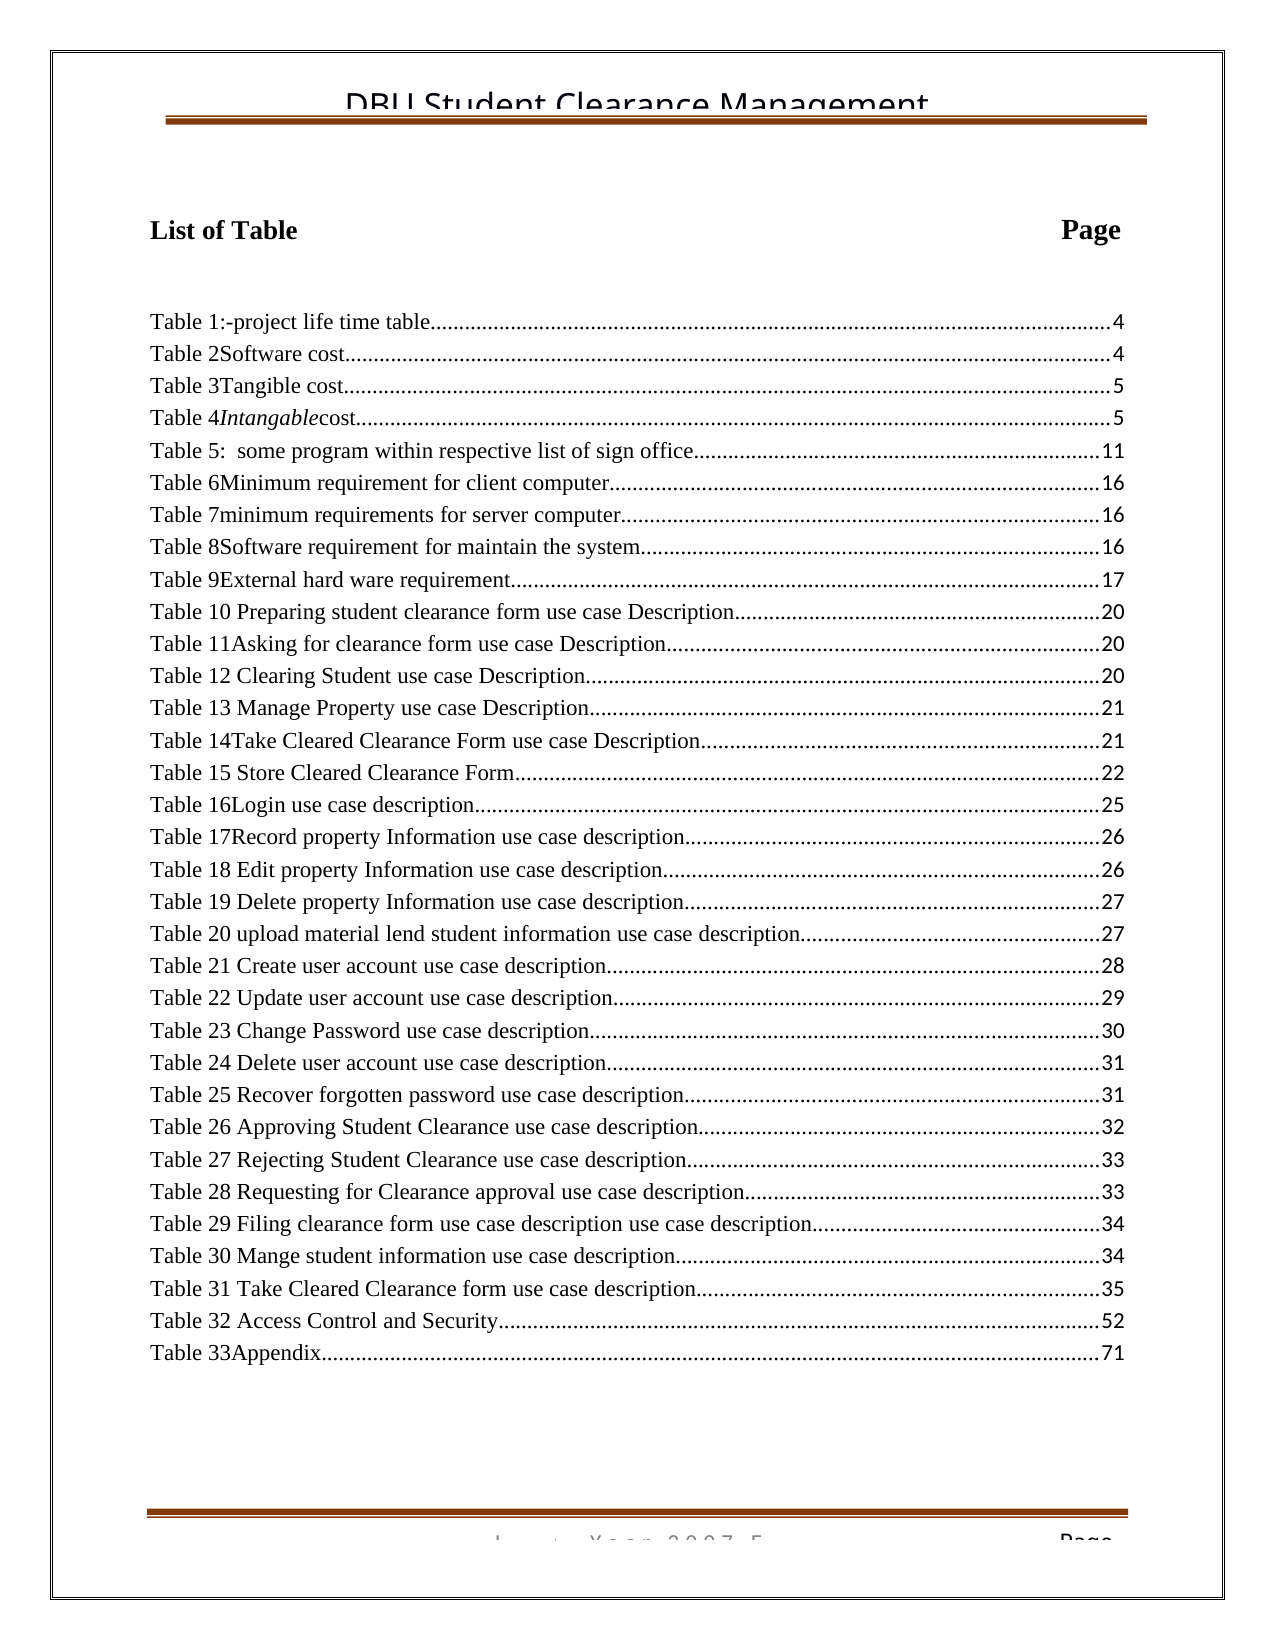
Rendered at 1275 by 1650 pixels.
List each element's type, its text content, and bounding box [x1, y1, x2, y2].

text Table 11Asking for clearance form use case Description 20 [150, 629, 1183, 657]
text Table 7minimum requirements for server computer 16 [150, 500, 1183, 528]
text Table 24 Delete user account use case description 31 [150, 1048, 1183, 1076]
text Table 14Take Cleared Clearance Form use case Description 21 [150, 726, 1183, 754]
text Table 26 Approving Student Clearance use case description 32 [150, 1112, 1183, 1140]
text Table 18 Edit property Information use case description 26 [150, 855, 1183, 883]
text Table 17Record property Information use case description 26 [150, 822, 1183, 851]
text Table 5: some program within respective list of sign office 11 [150, 436, 1183, 464]
text Table 15 Store Cleared Clearance Form 22 [150, 758, 1183, 786]
text Table 3Tangible cost 5 [150, 371, 1183, 399]
text Table 25 Recover forgotten password use case description 31 [150, 1080, 1183, 1108]
text Table 6Minimum requirement for client computer 16 [150, 468, 1183, 496]
text Table 28 Requesting for Clearance approval use case description 33 [150, 1177, 1183, 1205]
text Table 22 Update user account use case description 29 [150, 983, 1183, 1011]
text Table 23 Change Password use case description 30 [150, 1016, 1183, 1044]
text Table 33Appendix 71 [150, 1338, 1183, 1366]
text Table 30 Mange student information use case description 34 [150, 1241, 1183, 1269]
text Table 20 upload material lend student information use case description 27 [150, 919, 1183, 947]
text Table 9External hard ware requirement 17 [150, 565, 1183, 593]
text Table 2Software cost 4 [150, 339, 1183, 367]
text Table 21 Create user account use case description 28 [150, 951, 1183, 979]
text Table 1:-project life time table 4 [150, 307, 1183, 335]
text Table 16Login use case description 25 [150, 790, 1183, 818]
text Table 12 Clearing Student use case Description 20 [150, 661, 1183, 689]
text Table 10 Preparing student clearance form use case Description 20 [150, 597, 1183, 625]
text Table 4Intangablecost 5 [150, 403, 1183, 432]
text Table 13 Manage Property use case Description 21 [150, 693, 1183, 722]
text Table 29 Filing clearance form use case description use case description 34 [150, 1209, 1183, 1237]
text List of Table Page [150, 212, 1183, 245]
text Table 32 Access Control and Security 52 [150, 1306, 1183, 1334]
text Table 27 Rejecting Student Clearance use case description 33 [150, 1145, 1183, 1173]
text Table 31 Take Cleared Clearance form use case description 35 [150, 1274, 1183, 1302]
text Table 19 Delete property Information use case description 27 [150, 887, 1183, 915]
text Table 8Software requirement for maintain the system 16 [150, 532, 1183, 561]
